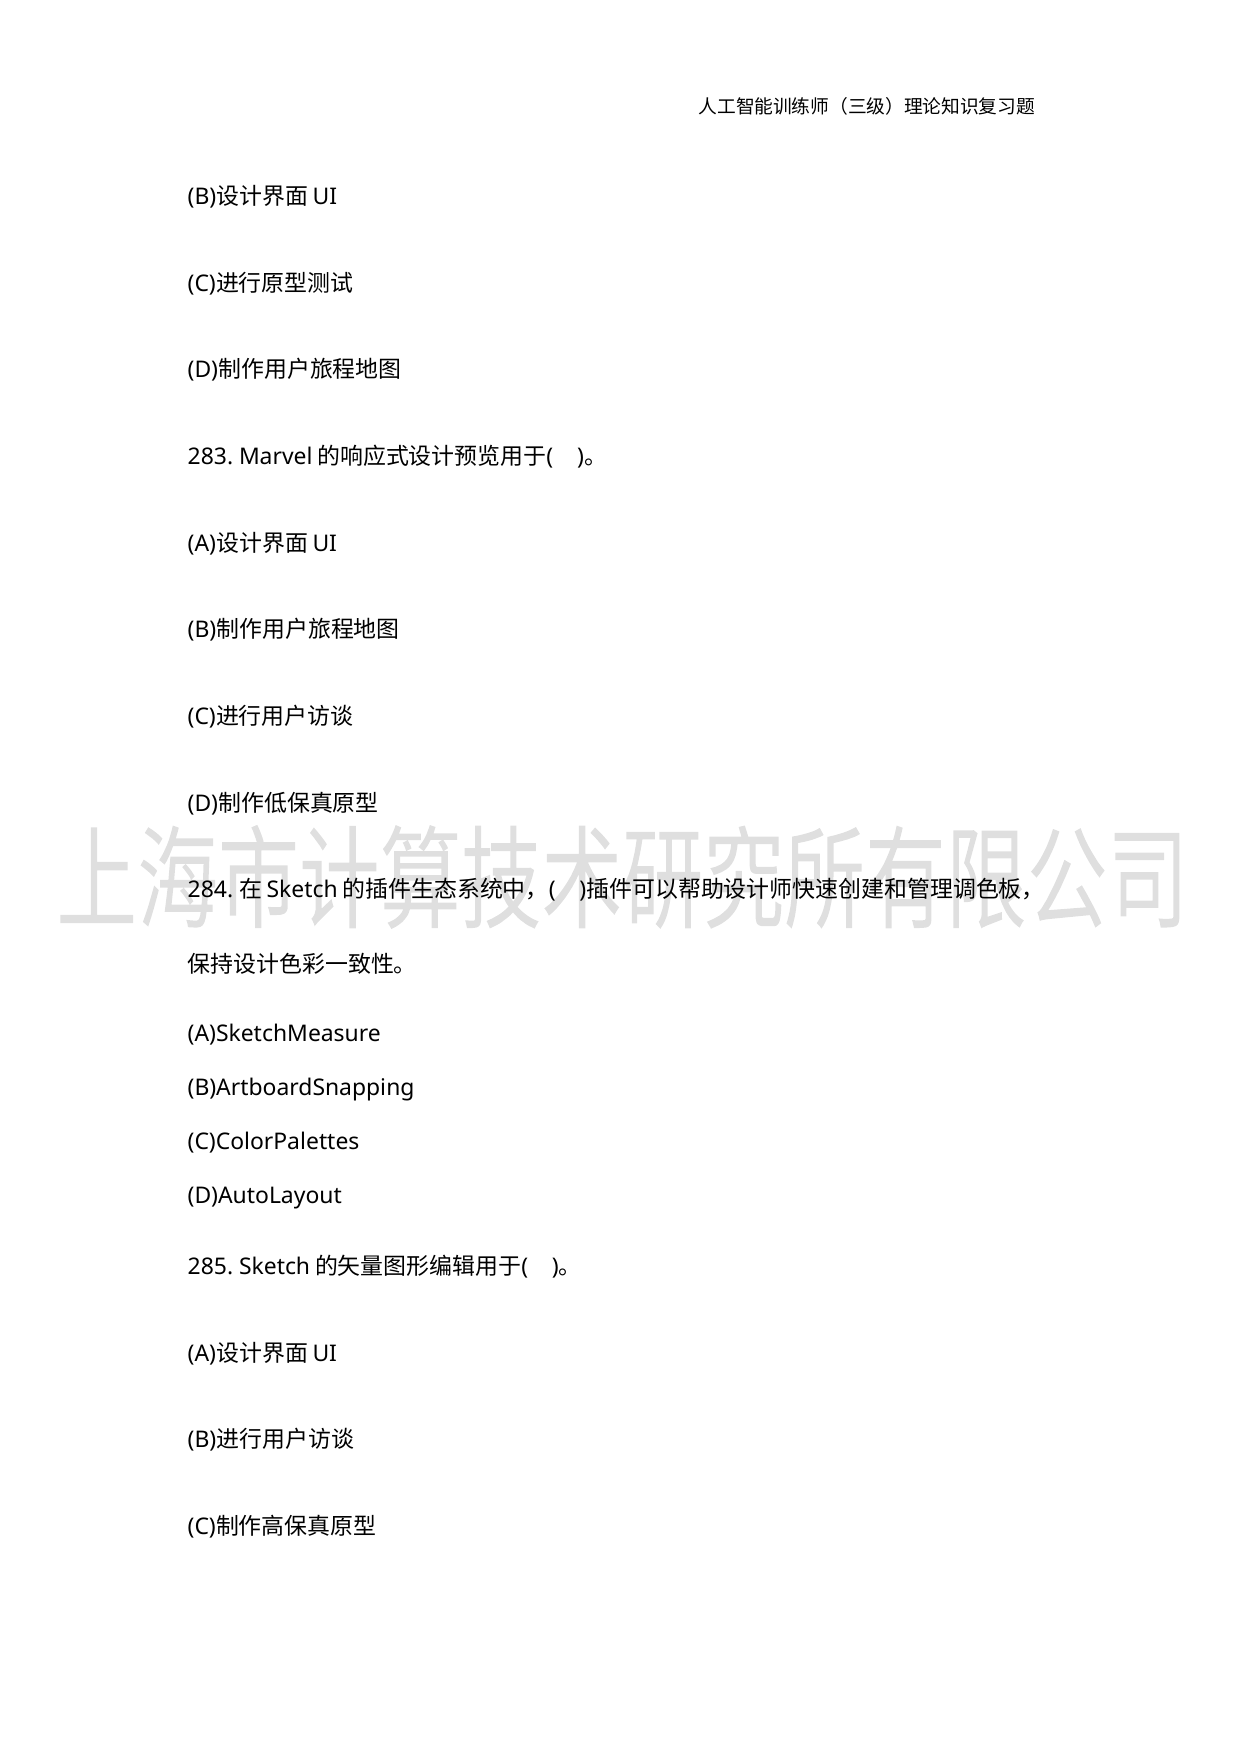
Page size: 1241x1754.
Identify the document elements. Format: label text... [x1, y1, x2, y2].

text (D)AutoLayout [187, 1178, 1053, 1211]
text (C)制作高保真原型 [187, 1492, 1053, 1557]
text (C)进行原型测试 [187, 249, 1053, 314]
text 283. Marvel的响应式设计预览用于( )。 [187, 422, 1053, 487]
text (A)设计界面UI [187, 509, 1053, 574]
text (D)制作用户旅程地图 [187, 335, 1053, 400]
text (C)ColorPalettes [187, 1124, 1053, 1157]
text (B)ArtboardSnapping [187, 1070, 1053, 1103]
text (D)制作低保真原型 [187, 769, 1053, 834]
text 284. 在Sketch的插件生态系统中，( )插件可以帮助设计师快速创建和管理调色板，保持设计色彩一致性。 [187, 855, 1053, 995]
text (A)SketchMeasure [187, 1017, 1053, 1049]
text (B)进行用户访谈 [187, 1405, 1053, 1470]
text (B)设计界面UI [187, 162, 1053, 227]
text (C)进行用户访谈 [187, 682, 1053, 747]
text 285. Sketch的矢量图形编辑用于( )。 [187, 1232, 1053, 1297]
text (A)设计界面UI [187, 1319, 1053, 1384]
text (B)制作用户旅程地图 [187, 595, 1053, 660]
